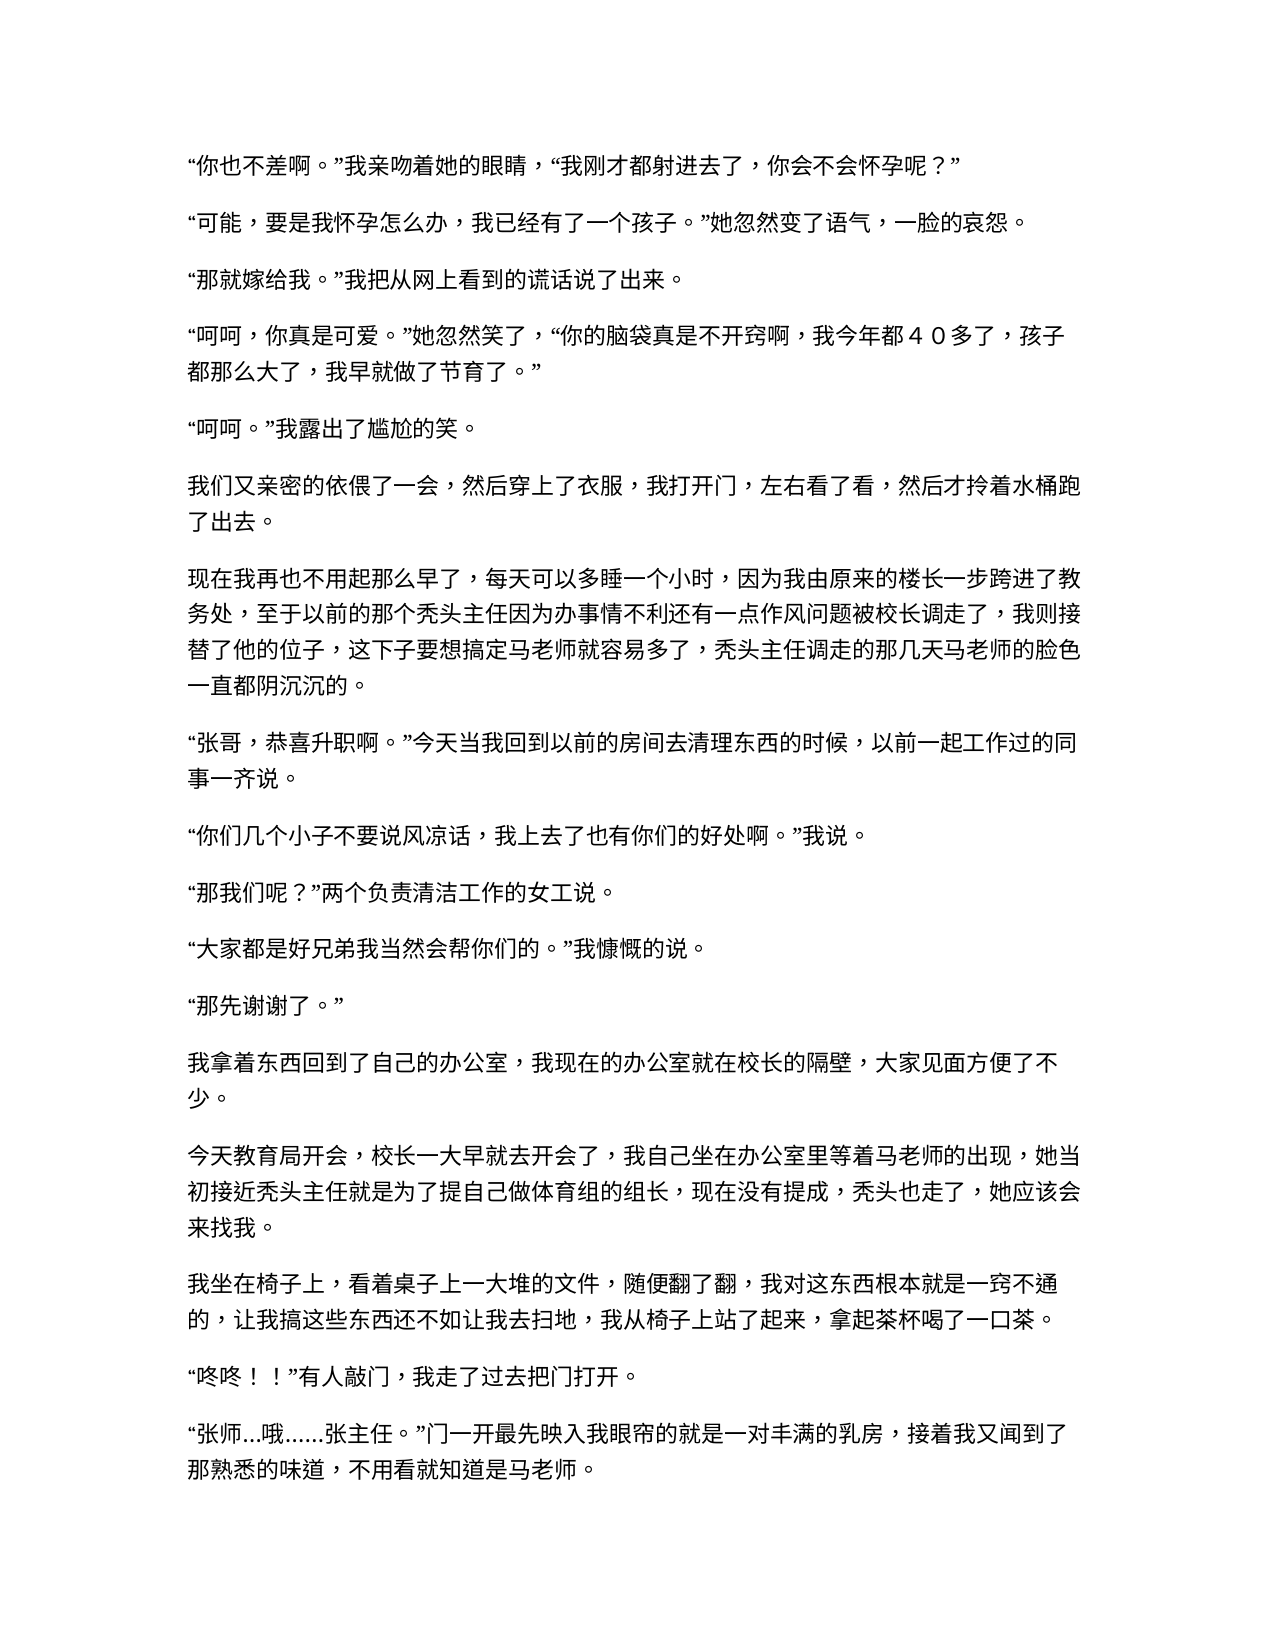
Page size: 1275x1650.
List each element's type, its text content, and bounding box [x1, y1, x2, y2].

text 我拿着东西回到了自己的办公室，我现在的办公室就在校长的隔壁，大家见面方便了不少。 [187, 1047, 1087, 1114]
text “张哥，恭喜升职啊。”今天当我回到以前的房间去清理东西的时候，以前一起工作过的同事一齐说。 [187, 727, 1087, 794]
text 我坐在椅子上，看着桌子上一大堆的文件，随便翻了翻，我对这东西根本就是一窍不通的，让我搞这些东西还不如让我去扫地，我从椅子上站了起来，拿起茶杯喝了一口茶。 [187, 1268, 1087, 1335]
text 现在我再也不用起那么早了，每天可以多睡一个小时，因为我由原来的楼长一步跨进了教务处，至于以前的那个秃头主任因为办事情不利还有一点作风问题被校长调走了，我则接替了他的位子，这下子要想搞定马老师就容易多了，秃头主任调走的那几天马老师的脸色一直都阴沉沉的。 [187, 562, 1087, 702]
text “你们几个小子不要说风凉话，我上去了也有你们的好处啊。”我说。 [187, 820, 1087, 851]
text “那先谢谢了。” [187, 990, 1087, 1021]
text “大家都是好兄弟我当然会帮你们的。”我慷慨的说。 [187, 933, 1087, 964]
text “呵呵，你真是可爱。”她忽然笑了，“你的脑袋真是不开窍啊，我今年都４０多了，孩子都那么大了，我早就做了节育了。” [187, 320, 1087, 387]
text “可能，要是我怀孕怎么办，我已经有了一个孩子。”她忽然变了语气，一脸的哀怨。 [187, 207, 1087, 238]
text “你也不差啊。”我亲吻着她的眼睛，“我刚才都射进去了，你会不会怀孕呢？” [187, 150, 1087, 181]
text “呵呵。”我露出了尴尬的笑。 [187, 413, 1087, 444]
text 我们又亲密的依偎了一会，然后穿上了衣服，我打开门，左右看了看，然后才拎着水桶跑了出去。 [187, 470, 1087, 537]
text “那就嫁给我。”我把从网上看到的谎话说了出来。 [187, 263, 1087, 295]
text 今天教育局开会，校长一大早就去开会了，我自己坐在办公室里等着马老师的出现，她当初接近秃头主任就是为了提自己做体育组的组长，现在没有提成，秃头也走了，她应该会来找我。 [187, 1139, 1087, 1243]
text “那我们呢？”两个负责清洁工作的女工说。 [187, 877, 1087, 908]
text “张师…哦……张主任。”门一开最先映入我眼帘的就是一对丰满的乳房，接着我又闻到了那熟悉的味道，不用看就知道是马老师。 [187, 1418, 1087, 1485]
text “咚咚！！”有人敲门，我走了过去把门打开。 [187, 1361, 1087, 1392]
